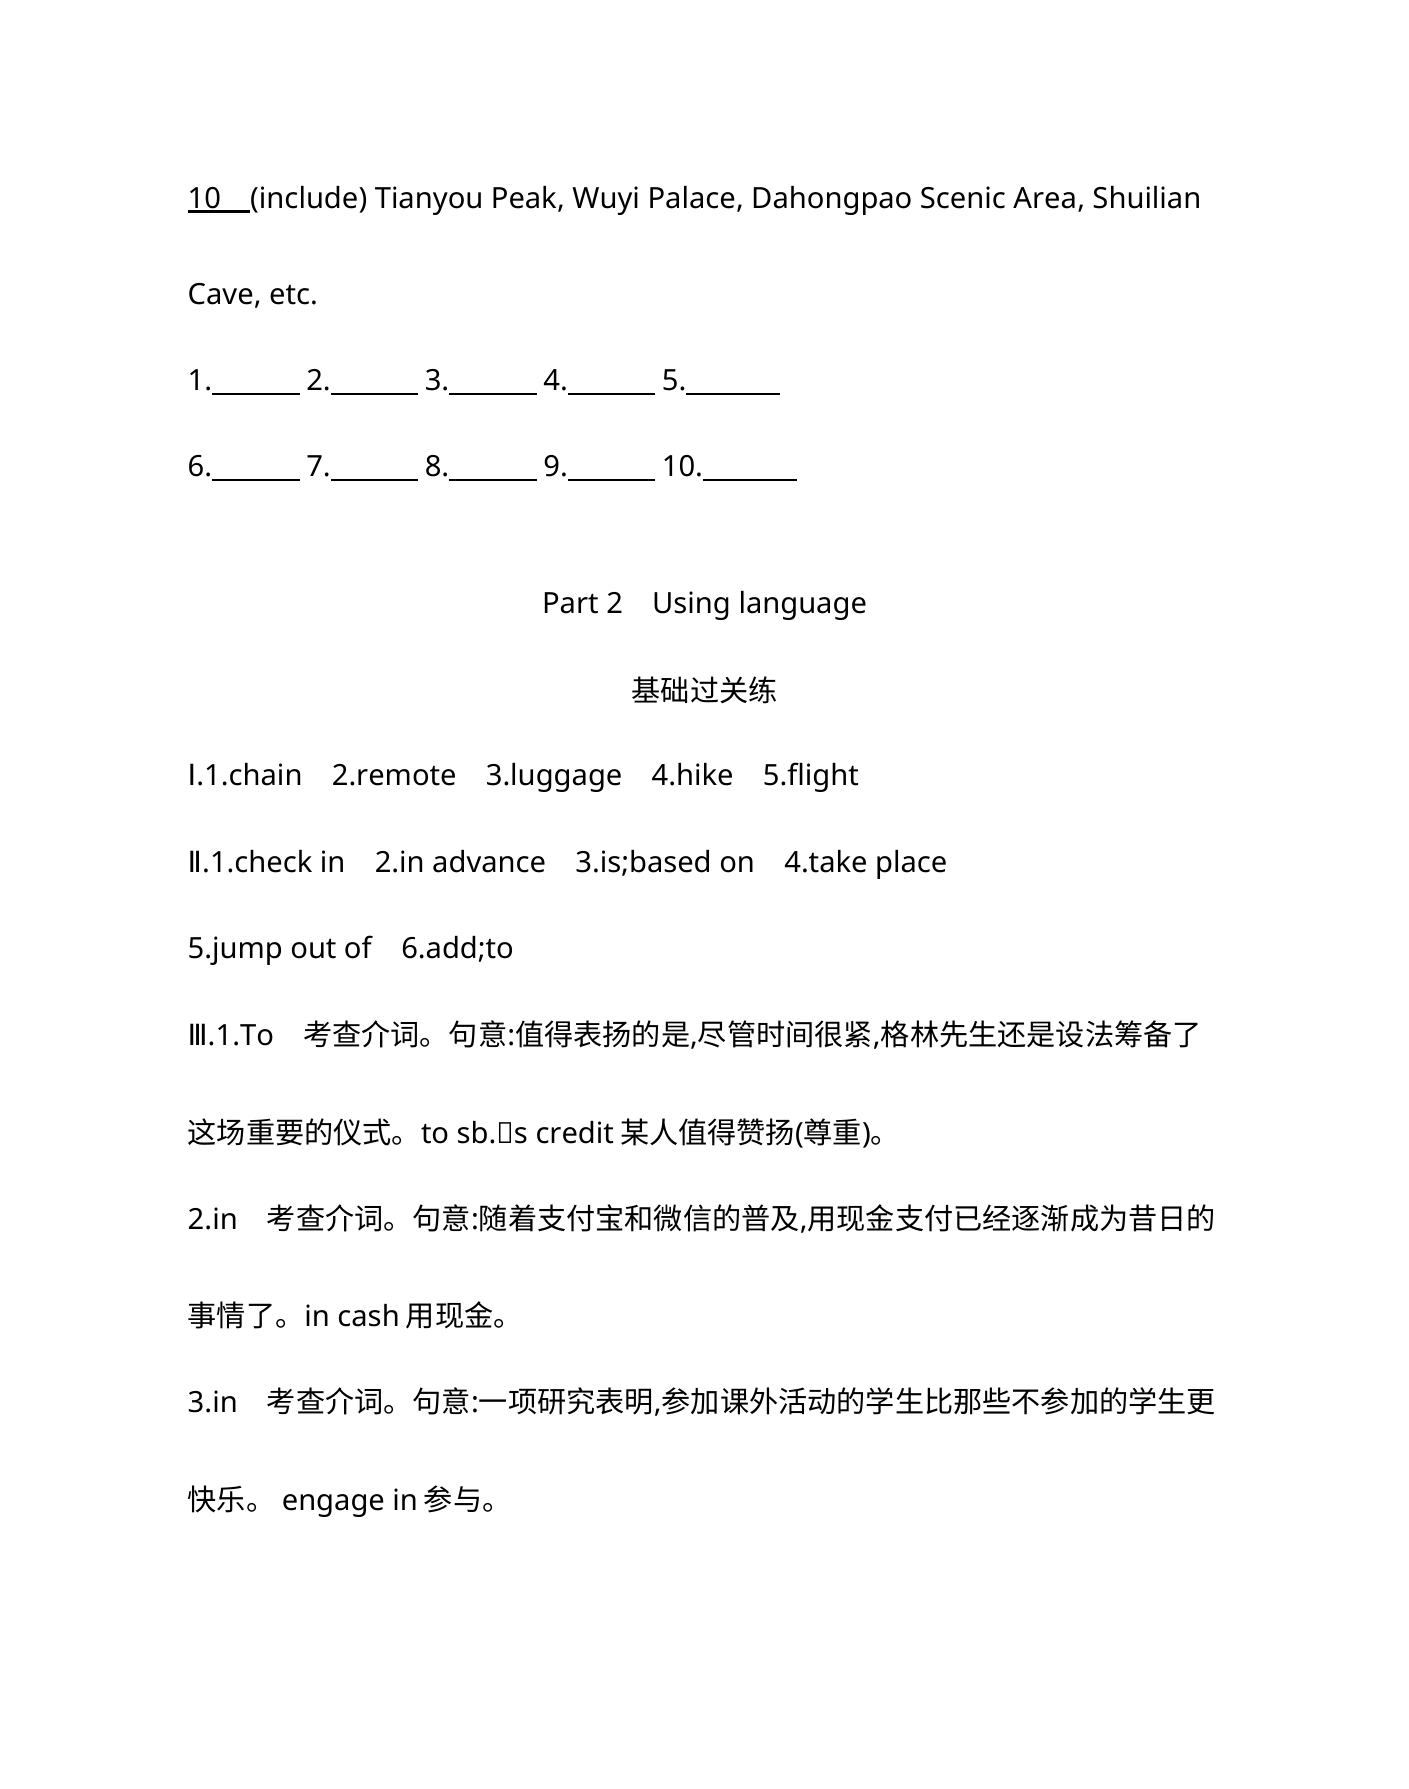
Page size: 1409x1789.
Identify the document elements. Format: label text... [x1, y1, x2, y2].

text Ⅱ.1.check in 2.in advance 3.is;based on 4.take place [187, 828, 1221, 893]
text 5.jump out of 6.add;to [187, 914, 1221, 979]
text 基础过关练 [187, 656, 1221, 721]
text Ⅲ.1.To 考查介词。句意:值得表扬的是,尽管时间很紧,格林先生还是设法筹备了这场重要的仪式。to sb.􀆳s credit某人值得赞扬(尊重)。 [187, 1001, 1221, 1163]
text 3.in 考查介词。句意:一项研究表明,参加课外活动的学生比那些不参加的学生更快乐。 engage in参与。 [187, 1368, 1221, 1530]
text Part 2 Using language [187, 570, 1221, 635]
text 2.in 考查介词。句意:随着支付宝和微信的普及,用现金支付已经逐渐成为昔日的事情了。in cash用现金。 [187, 1184, 1221, 1347]
text Ⅰ.1.chain 2.remote 3.luggage 4.hike 5.flight [187, 742, 1221, 807]
text 1. 2. 3. 4. 5. [187, 345, 1221, 410]
text 6. 7. 8. 9. 10. [187, 431, 1221, 496]
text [187, 163, 1221, 325]
